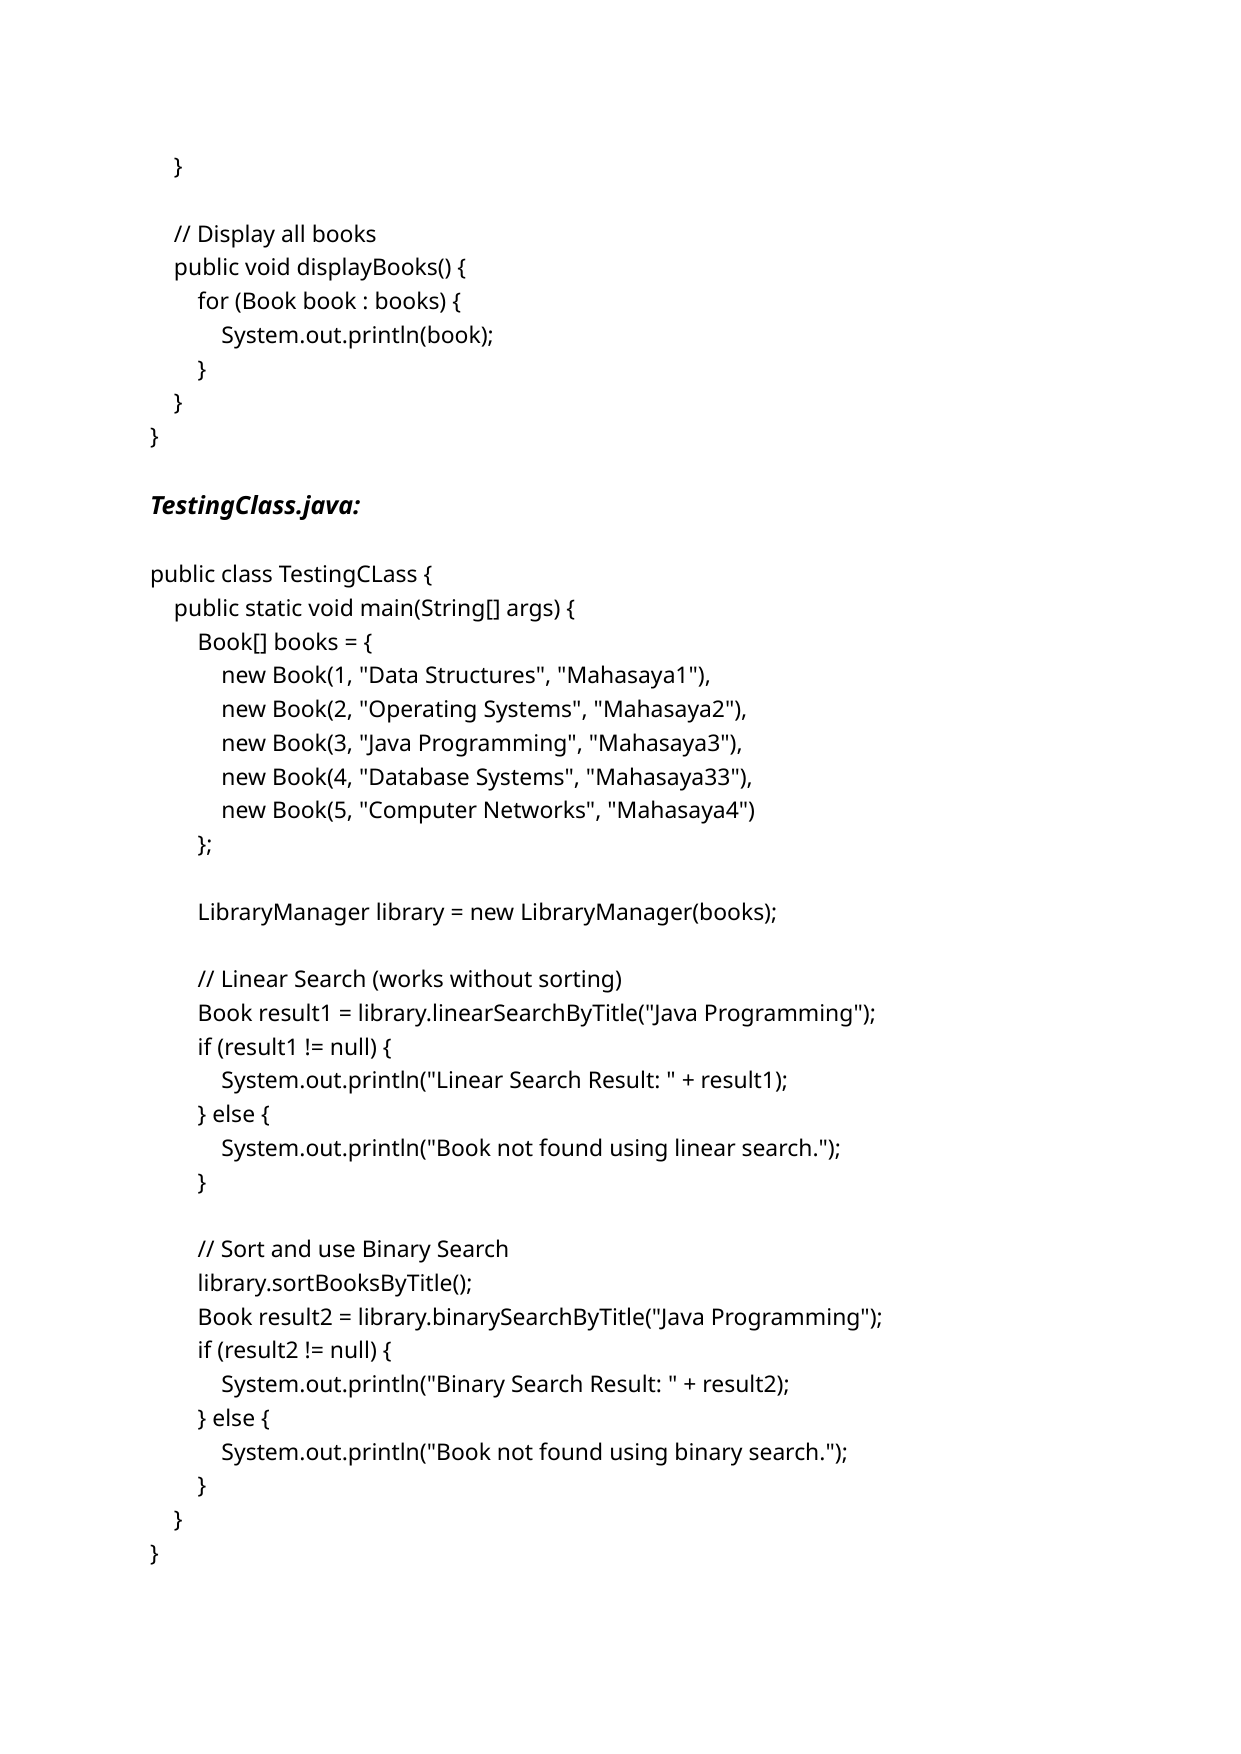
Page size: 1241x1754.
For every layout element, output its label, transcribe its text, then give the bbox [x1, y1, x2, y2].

text } [150, 1166, 1090, 1197]
text // Linear Search (works without sorting) [150, 963, 1090, 994]
text // Display all books [150, 217, 1090, 249]
text } [150, 1537, 1090, 1568]
text } [150, 150, 1090, 181]
text } [150, 352, 1090, 384]
text new Book(1, "Data Structures", "Mahasaya1"), [150, 659, 1090, 691]
text }; [150, 828, 1090, 859]
text if (result2 != null) { [150, 1334, 1090, 1366]
text } [150, 1503, 1090, 1534]
text Book result1 = library.linearSearchByTitle("Java Programming"); [150, 997, 1090, 1028]
text new Book(2, "Operating Systems", "Mahasaya2"), [150, 693, 1090, 724]
text LibraryManager library = new LibraryManager(books); [150, 896, 1090, 927]
text } [150, 420, 1090, 451]
text public void displayBooks() { [150, 251, 1090, 282]
text } [150, 386, 1090, 417]
text } else { [150, 1098, 1090, 1129]
text System.out.println(book); [150, 319, 1090, 350]
text } else { [150, 1402, 1090, 1433]
text new Book(5, "Computer Networks", "Mahasaya4") [150, 794, 1090, 826]
text Book[] books = { [150, 626, 1090, 657]
text } [150, 1469, 1090, 1501]
text TestingClass.java: [150, 487, 1090, 522]
text new Book(3, "Java Programming", "Mahasaya3"), [150, 727, 1090, 758]
text System.out.println("Book not found using binary search."); [150, 1436, 1090, 1467]
text // Sort and use Binary Search [150, 1233, 1090, 1264]
text System.out.println("Linear Search Result: " + result1); [150, 1064, 1090, 1096]
text Book result2 = library.binarySearchByTitle("Java Programming"); [150, 1301, 1090, 1332]
text System.out.println("Binary Search Result: " + result2); [150, 1368, 1090, 1399]
text public class TestingCLass { [150, 558, 1090, 589]
text new Book(4, "Database Systems", "Mahasaya33"), [150, 761, 1090, 792]
text for (Book book : books) { [150, 285, 1090, 316]
text library.sortBooksByTitle(); [150, 1267, 1090, 1298]
text if (result1 != null) { [150, 1031, 1090, 1062]
text System.out.println("Book not found using linear search."); [150, 1132, 1090, 1163]
text public static void main(String[] args) { [150, 592, 1090, 623]
